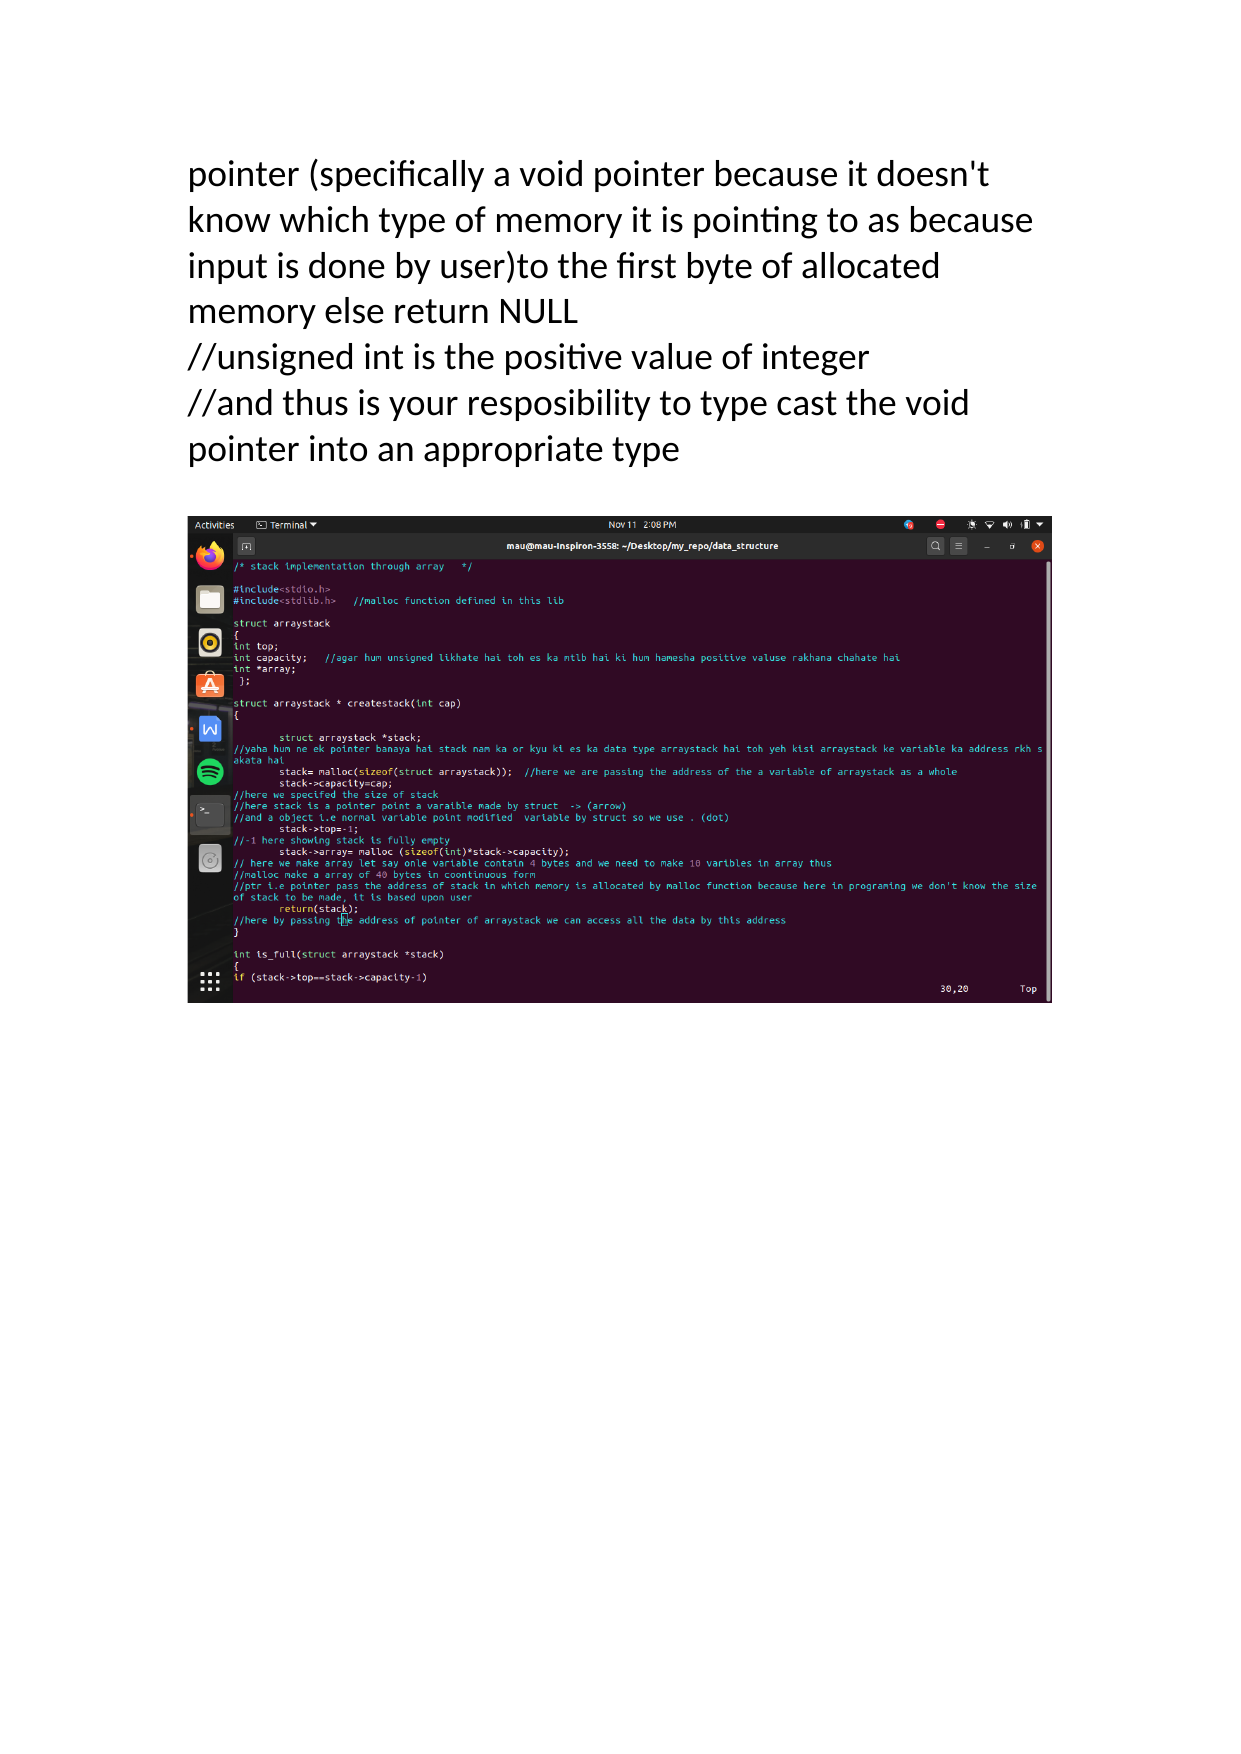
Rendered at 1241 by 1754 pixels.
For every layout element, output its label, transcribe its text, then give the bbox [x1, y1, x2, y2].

list //unsigned int is the positive value of integer [187, 333, 1053, 379]
picture [187, 516, 1052, 1003]
list //and thus is your resposibility to type cast the void pointer into an appropriate type [187, 379, 1053, 471]
